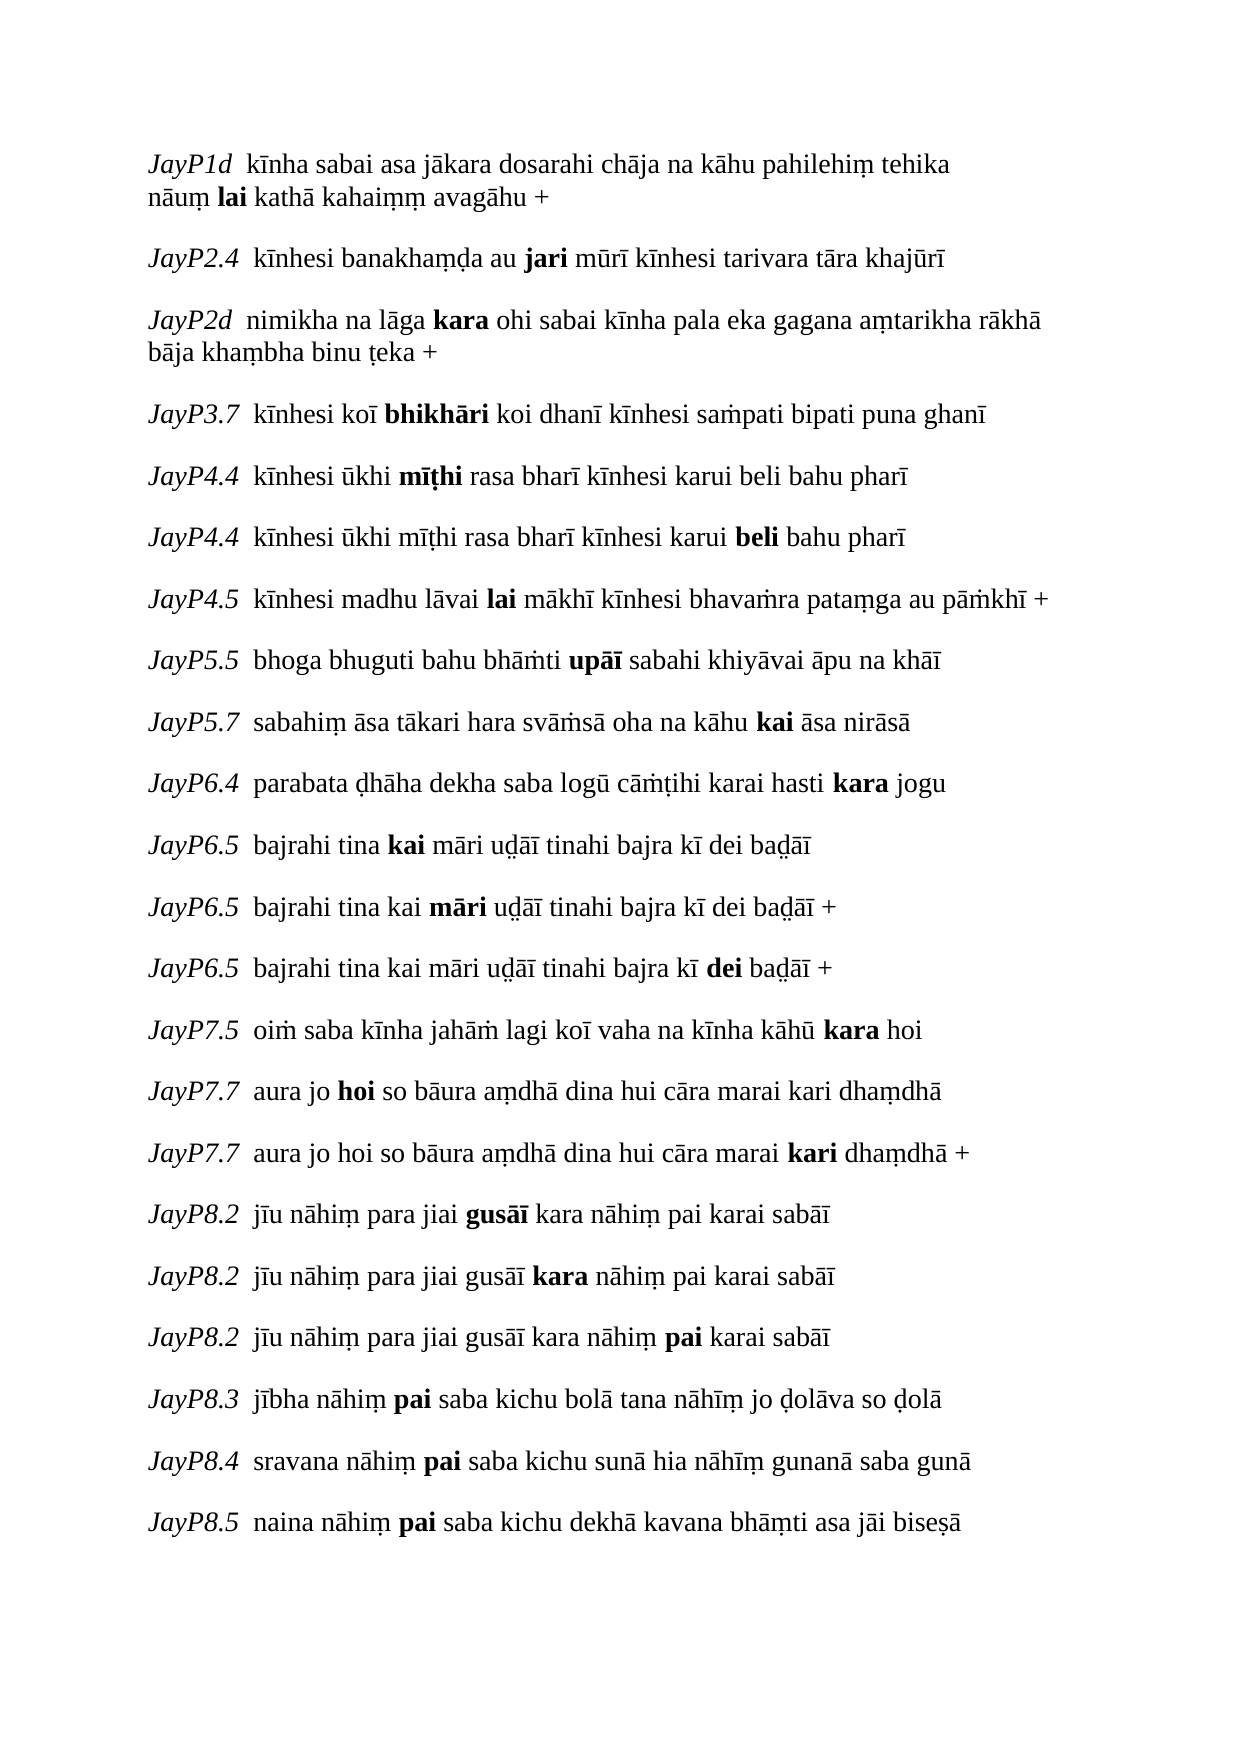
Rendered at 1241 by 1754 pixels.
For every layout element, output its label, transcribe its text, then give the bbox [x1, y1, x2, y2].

text JayP2.4 kīnhesi banakhaṃḍa au jari mūrī kīnhesi tarivara tāra khajūrī [148, 242, 1093, 274]
text JayP5.7 sabahiṃ āsa tākari hara svāṁsā oha na kāhu kai āsa nirāsā [148, 705, 1093, 737]
text JayP3.7 kīnhesi koī bhikhāri koi dhanī kīnhesi saṁpati bipati puna ghanī [148, 397, 1093, 429]
text JayP5.5 bhoga bhuguti bahu bhāṁti upāī sabahi khiyāvai āpu na khāī [148, 643, 1093, 676]
text JayP8.5 naina nāhiṃ pai saba kichu dekhā kavana bhāṃti asa jāi biseṣā [148, 1505, 1093, 1538]
text JayP8.3 jībha nāhiṃ pai saba kichu bolā tana nāhīṃ jo ḍolāva so ḍolā [148, 1382, 1093, 1414]
text JayP8.2 jīu nāhiṃ para jiai gusāī kara nāhiṃ pai karai sabāī [148, 1197, 1093, 1230]
text JayP6.4 parabata ḍhāha dekha saba logū cāṁṭihi karai hasti kara jogu [148, 766, 1093, 799]
text JayP7.7 aura jo hoi so bāura aṃdhā dina hui cāra marai kari dhaṃdhā + [148, 1136, 1093, 1168]
text JayP6.5 bajrahi tina kai māri ud̤āī tinahi bajra kī dei bad̤āī + [148, 889, 1093, 922]
text JayP7.7 aura jo hoi so bāura aṃdhā dina hui cāra marai kari dhaṃdhā [148, 1074, 1093, 1107]
text JayP6.5 bajrahi tina kai māri ud̤āī tinahi bajra kī dei bad̤āī [148, 828, 1093, 860]
text JayP4.4 kīnhesi ūkhi mīṭhi rasa bharī kīnhesi karui beli bahu pharī [148, 520, 1093, 553]
text JayP2d nimikha na lāga kara ohi sabai kīnha pala eka gagana aṃtarikha rākhā bāja khaṃbha binu ṭeka + [148, 303, 1093, 368]
text JayP4.5 kīnhesi madhu lāvai lai mākhī kīnhesi bhavaṁra pataṃga au pāṁkhī + [148, 582, 1093, 614]
text JayP8.2 jīu nāhiṃ para jiai gusāī kara nāhiṃ pai karai sabāī [148, 1259, 1093, 1291]
text JayP6.5 bajrahi tina kai māri ud̤āī tinahi bajra kī dei bad̤āī + [148, 951, 1093, 983]
text JayP4.4 kīnhesi ūkhi mīṭhi rasa bharī kīnhesi karui beli bahu pharī [148, 459, 1093, 491]
text JayP7.5 oiṁ saba kīnha jahāṁ lagi koī vaha na kīnha kāhū kara hoi [148, 1013, 1093, 1045]
text JayP8.4 sravana nāhiṃ pai saba kichu sunā hia nāhīṃ gunanā saba gunā [148, 1444, 1093, 1476]
text JayP1d kīnha sabai asa jākara dosarahi chāja na kāhu pahilehiṃ tehika nāuṃ lai kathā kahaiṃṃ avagāhu + [148, 148, 1093, 212]
text JayP8.2 jīu nāhiṃ para jiai gusāī kara nāhiṃ pai karai sabāī [148, 1321, 1093, 1353]
